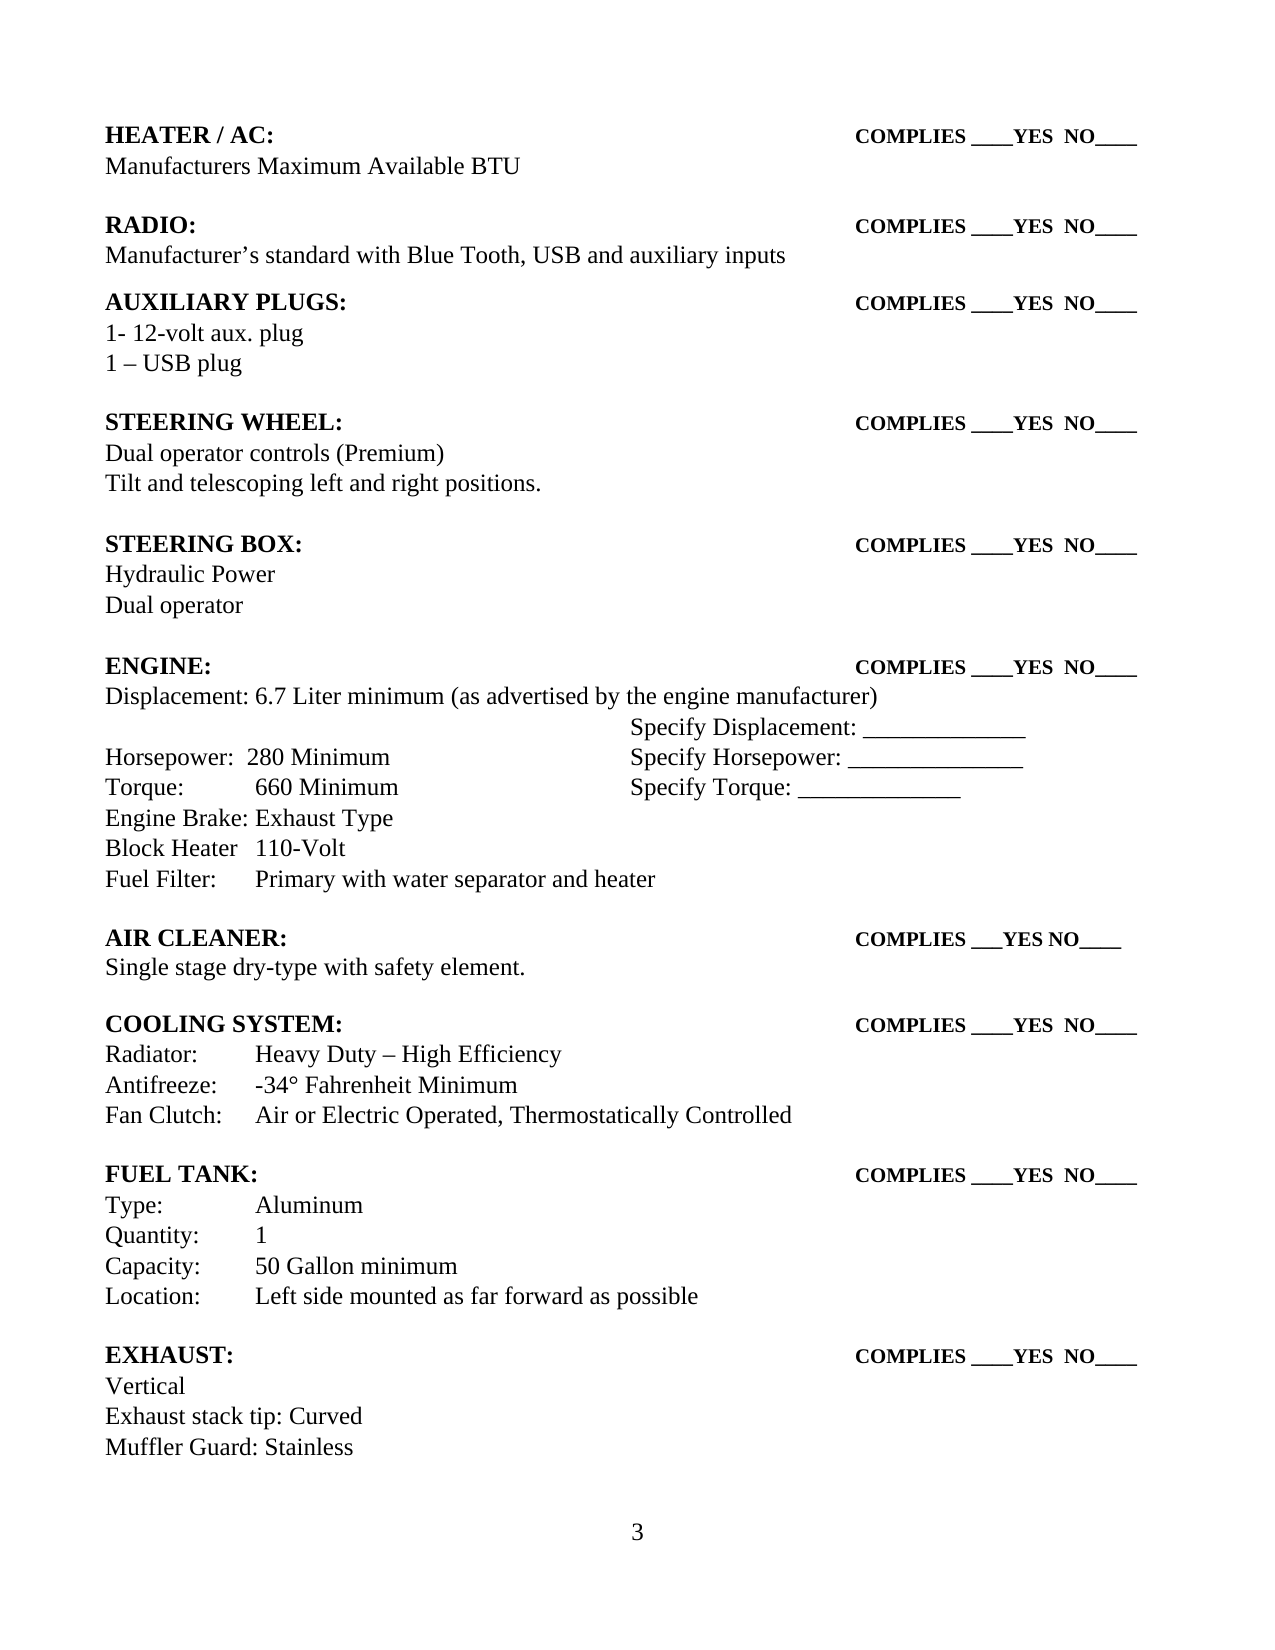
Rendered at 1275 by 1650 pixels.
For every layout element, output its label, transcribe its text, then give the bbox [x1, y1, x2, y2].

text ENGINE: COMPLIES ____YES NO____ [105, 651, 1170, 679]
text FUEL TANK: COMPLIES ____YES NO____ [105, 1159, 1170, 1188]
text Quantity: 1 [105, 1220, 1170, 1249]
text EXHAUST: COMPLIES ____YES NO____ [105, 1340, 1170, 1369]
text AUXILIARY PLUGS: COMPLIES ____YES NO____ [105, 287, 1170, 316]
text Hydraulic Power [105, 559, 1170, 588]
text Torque: 660 Minimum Specify Torque: _____________ [105, 772, 1170, 801]
text Tilt and telescoping left and right positions. [105, 468, 1170, 497]
text STEERING WHEEL: COMPLIES ____YES NO____ [105, 407, 1170, 436]
text Block Heater 110-Volt [105, 833, 1170, 862]
text Displacement: 6.7 Liter minimum (as advertised by the engine manufacturer) [105, 681, 1170, 710]
text Vertical [105, 1371, 1170, 1399]
text Exhaust stack tip: Curved [105, 1401, 1170, 1430]
text Fan Clutch: Air or Electric Operated, Thermostatically Controlled [105, 1100, 1170, 1129]
text Radiator: Heavy Duty – High Efficiency [105, 1039, 1170, 1068]
text Specify Displacement: _____________ [555, 712, 1170, 740]
text STEERING BOX: COMPLIES ____YES NO____ [105, 529, 1170, 558]
text Capacity: 50 Gallon minimum [105, 1251, 1170, 1279]
text Fuel Filter: Primary with water separator and heater [105, 864, 1170, 892]
text Location: Left side mounted as far forward as possible [105, 1281, 1170, 1310]
text Engine Brake: Exhaust Type [105, 803, 1170, 832]
text Muffler Guard: Stainless [105, 1432, 1170, 1460]
text 1- 12-volt aux. plug [105, 318, 1170, 347]
text HEATER / AC: COMPLIES ____YES NO____ [105, 120, 1170, 149]
text Dual operator controls (Premium) [105, 438, 1170, 467]
text Dual operator [105, 590, 1170, 619]
text Manufacturers Maximum Available BTU [105, 151, 1170, 179]
text Single stage dry-type with safety element. [105, 952, 1170, 980]
text Horsepower: 280 Minimum Specify Horsepower: ______________ [105, 742, 1170, 771]
text Antifreeze: -34° Fahrenheit Minimum [105, 1070, 1170, 1099]
text COOLING SYSTEM: COMPLIES ____YES NO____ [105, 1009, 1170, 1038]
text RADIO: COMPLIES ____YES NO____ [105, 210, 1170, 239]
text Type: Aluminum [105, 1190, 1170, 1219]
text AIR CLEANER: COMPLIES ___YES NO____ [105, 923, 1170, 952]
text Manufacturer’s standard with Blue Tooth, USB and auxiliary inputs [105, 240, 1170, 269]
text 1 – USB plug [105, 348, 1170, 377]
